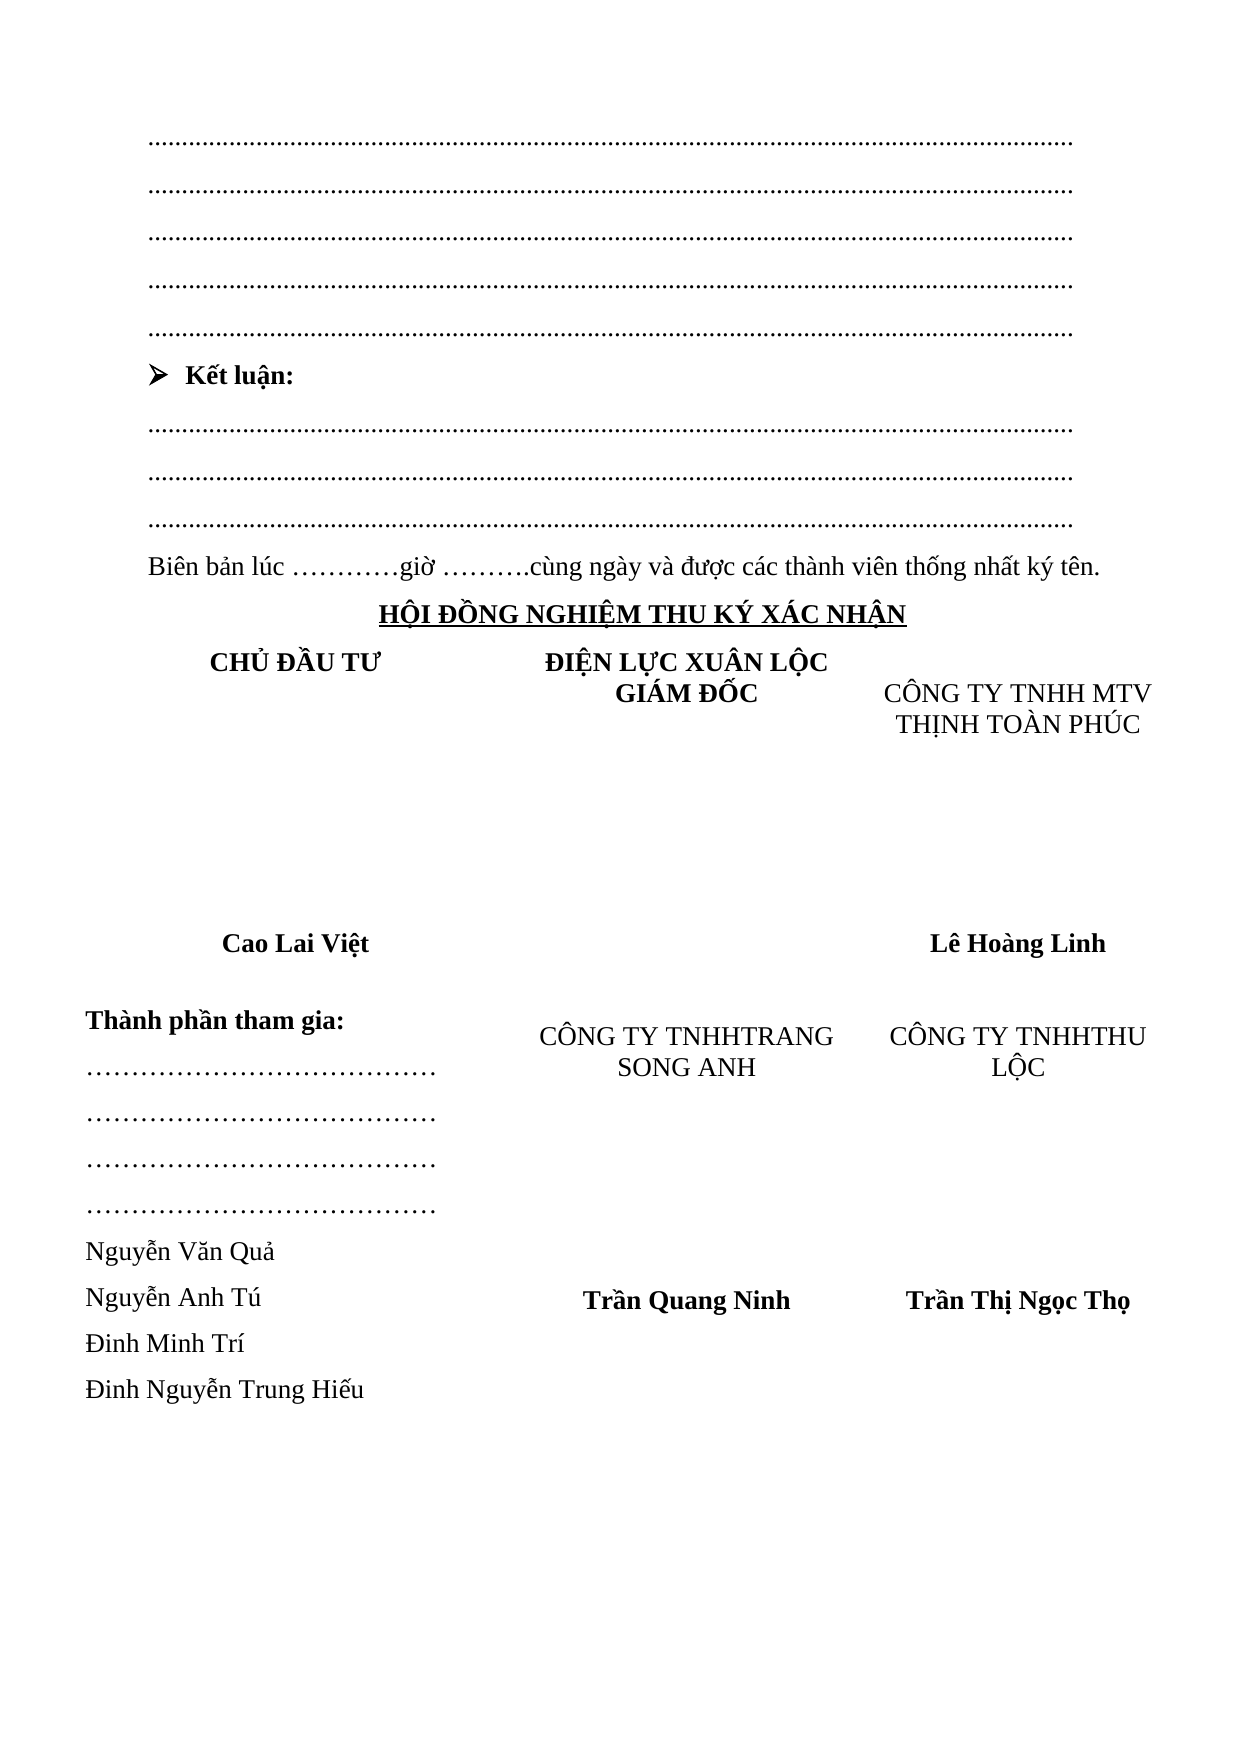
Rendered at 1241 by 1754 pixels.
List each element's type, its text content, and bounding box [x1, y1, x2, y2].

table_header ĐIỆN LỰC XUÂN LỘC GIÁM ĐỐC [517, 646, 856, 927]
table_cell Cao Lai Việt Thành phần tham gia: ………………………………… ………………………………… ………………………………… ………………………………… Nguyễn Văn Quả Nguyễn Anh Tú Đinh Minh Trí Đinh Nguyễn Trung Hiếu [74, 927, 517, 1404]
table_cell CÔNG TY TNHH TRANG SONG ANH Trần Quang Ninh [517, 927, 856, 1404]
text HỘI ĐỒNG NGHIỆM THU KÝ XÁC NHẬN [148, 598, 1137, 629]
text Biên bản lúc …………giờ ……….cùng ngày và được các thành viên thống nhất ký tên. [148, 550, 1137, 581]
table_header CÔNG TY TNHH MTV THỊNH TOÀN PHÚC [856, 646, 1180, 927]
list Kết luận: [148, 359, 1137, 390]
table_cell Lê Hoàng Linh CÔNG TY TNHH THU LỘC Trần Thị Ngọc Thọ [856, 927, 1180, 1404]
table_header CHỦ ĐẦU TƯ [74, 646, 517, 927]
